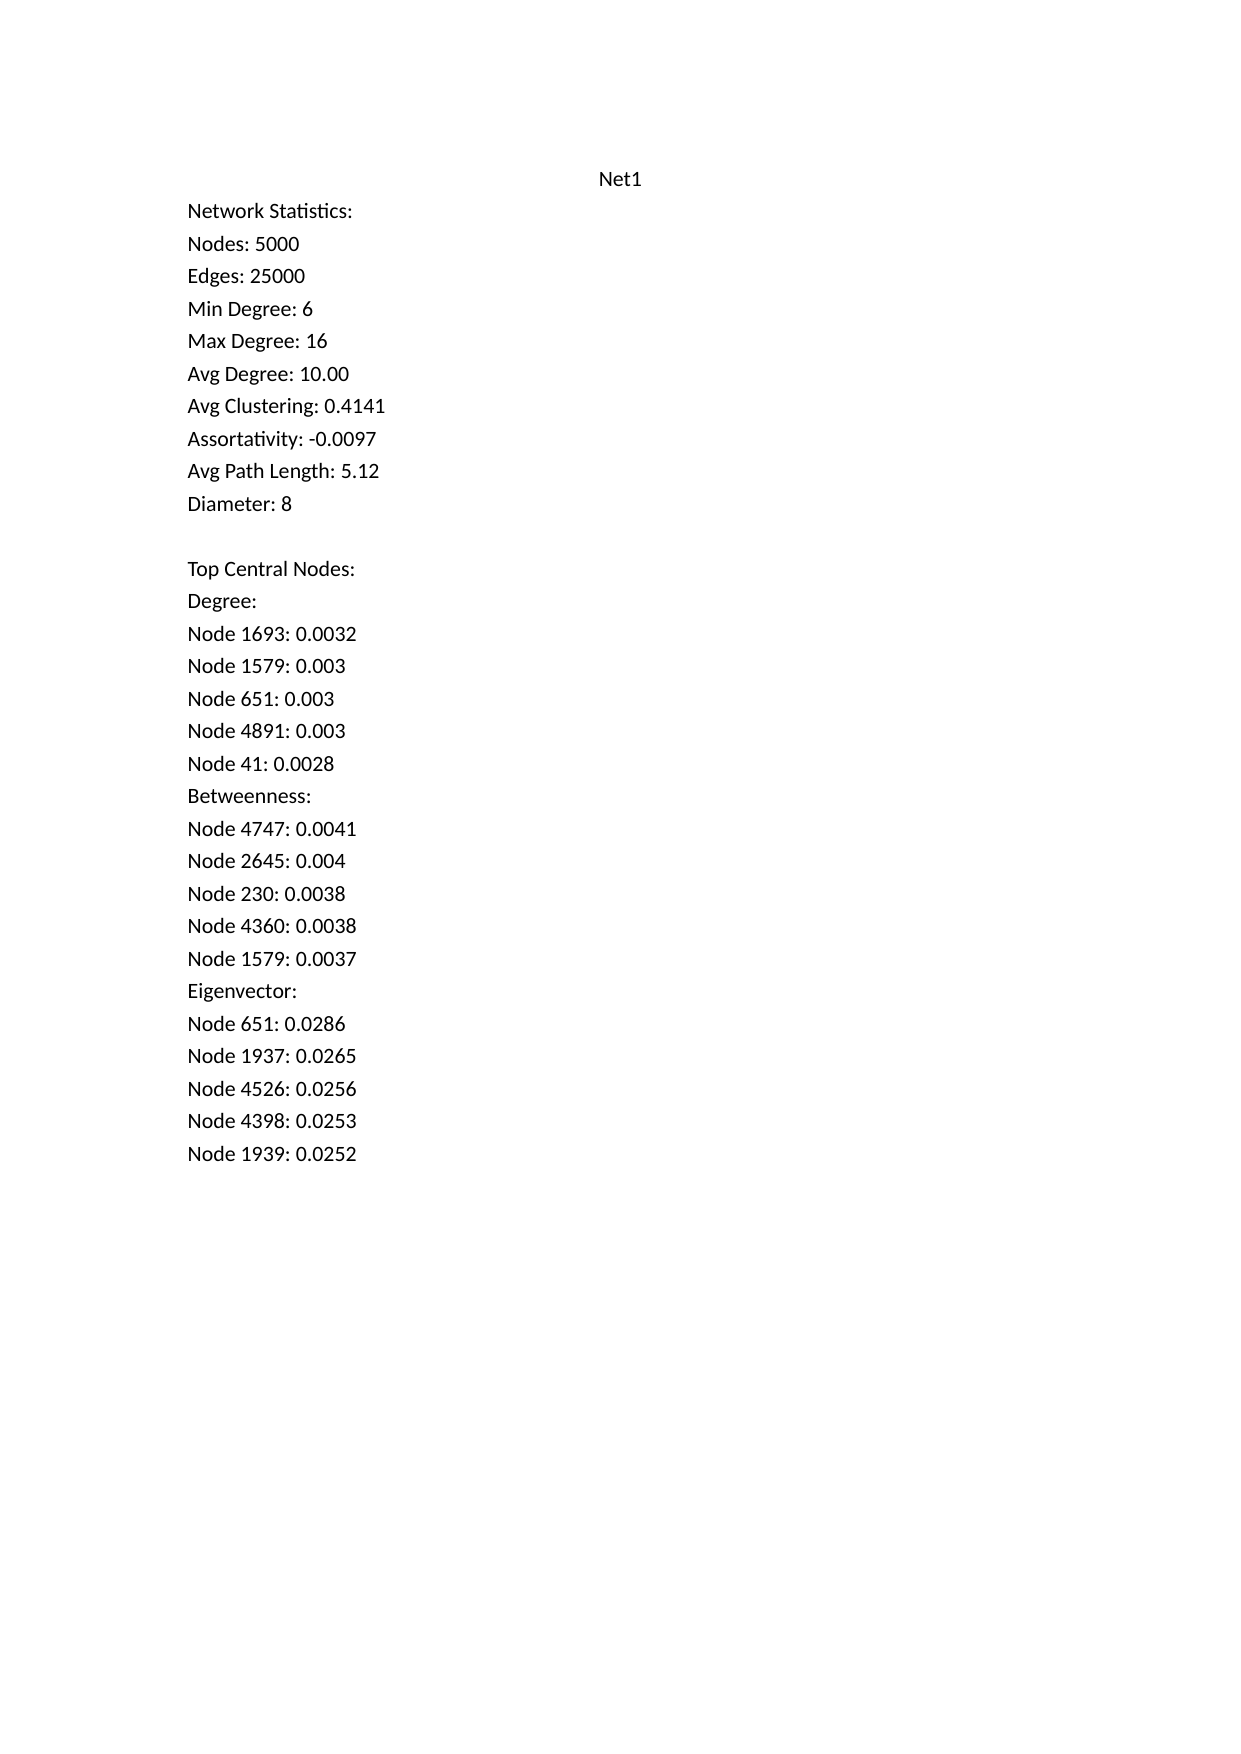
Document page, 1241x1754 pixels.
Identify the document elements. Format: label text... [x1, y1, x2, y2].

text Node 4398: 0.0253 [187, 1104, 1053, 1137]
text Node 1939: 0.0252 [187, 1137, 1053, 1169]
text Node 651: 0.003 [187, 682, 1053, 714]
text Network Statistics: [187, 194, 1053, 227]
text Node 1937: 0.0265 [187, 1039, 1053, 1072]
text Node 4360: 0.0038 [187, 909, 1053, 942]
text Avg Path Length: 5.12 [187, 454, 1053, 487]
text Assortativity: -0.0097 [187, 422, 1053, 454]
text Node 230: 0.0038 [187, 877, 1053, 909]
text Min Degree: 6 [187, 292, 1053, 324]
text Nodes: 5000 [187, 227, 1053, 259]
text Node 4526: 0.0256 [187, 1072, 1053, 1104]
text Top Central Nodes: [187, 552, 1053, 584]
text Betweenness: [187, 779, 1053, 812]
text Max Degree: 16 [187, 324, 1053, 357]
text Avg Degree: 10.00 [187, 357, 1053, 389]
text Node 1693: 0.0032 [187, 617, 1053, 649]
text Avg Clustering: 0.4141 [187, 389, 1053, 422]
text Degree: [187, 584, 1053, 617]
text Node 1579: 0.0037 [187, 942, 1053, 974]
text Eigenvector: [187, 974, 1053, 1007]
text Node 1579: 0.003 [187, 649, 1053, 682]
text Edges: 25000 [187, 259, 1053, 292]
text Net1 [187, 162, 1053, 194]
text Node 4891: 0.003 [187, 714, 1053, 747]
text Node 4747: 0.0041 [187, 812, 1053, 844]
text Node 651: 0.0286 [187, 1007, 1053, 1039]
text Node 41: 0.0028 [187, 747, 1053, 779]
text Diameter: 8 [187, 487, 1053, 519]
text Node 2645: 0.004 [187, 844, 1053, 877]
